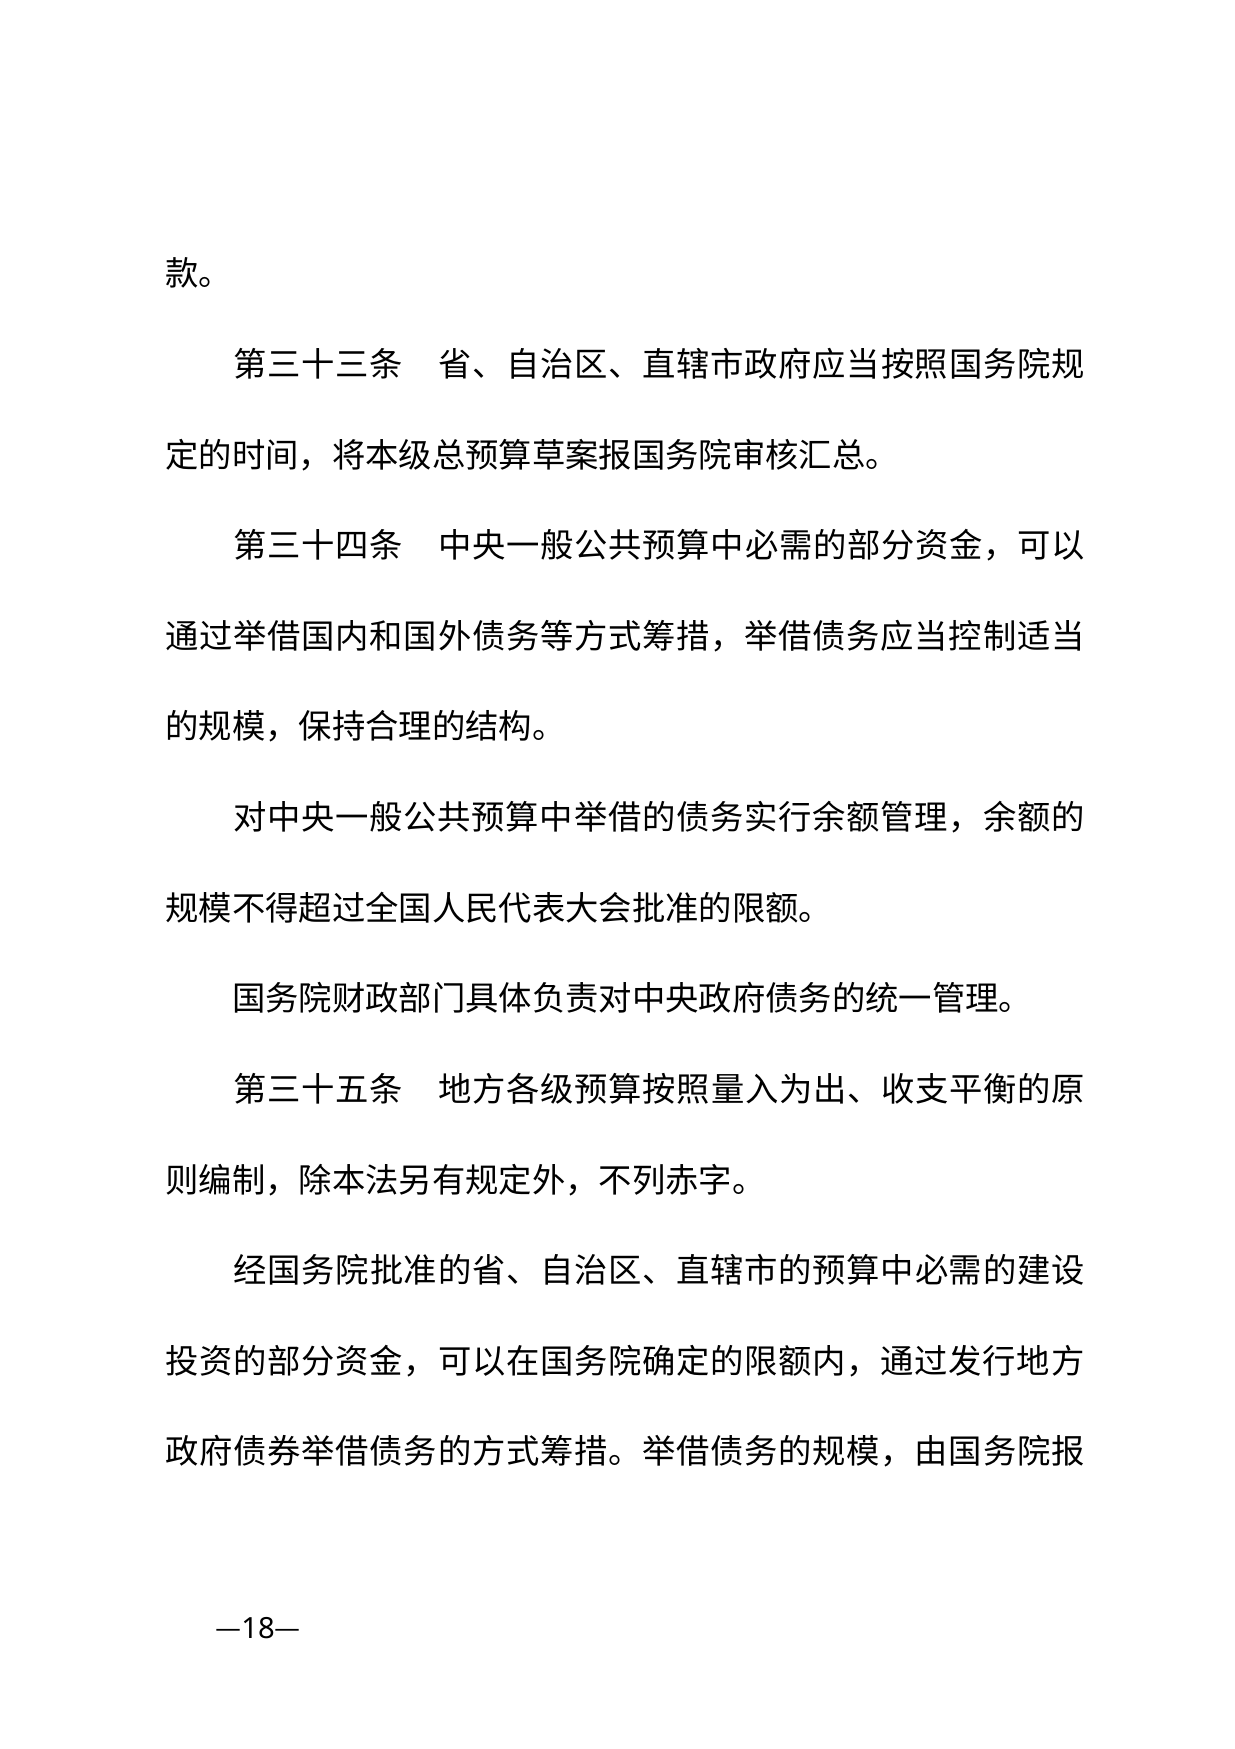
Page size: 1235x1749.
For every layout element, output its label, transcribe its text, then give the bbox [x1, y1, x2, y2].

text 第三十五条 地方各级预算按照量入为出、收支平衡的原则编制，除本法另有规定外，不列赤字。 [165, 1042, 1087, 1223]
text 对中央一般公共预算中举借的债务实行余额管理，余额的规模不得超过全国人民代表大会批准的限额。 [165, 770, 1087, 951]
text 国务院财政部门具体负责对中央政府债务的统一管理。 [165, 951, 1087, 1042]
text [165, 1223, 1087, 1495]
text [165, 226, 1087, 317]
text 第三十四条 中央一般公共预算中必需的部分资金，可以通过举借国内和国外债务等方式筹措，举借债务应当控制适当的规模，保持合理的结构。 [165, 498, 1087, 770]
text 第三十三条 省、自治区、直辖市政府应当按照国务院规定的时间，将本级总预算草案报国务院审核汇总。 [165, 317, 1087, 498]
